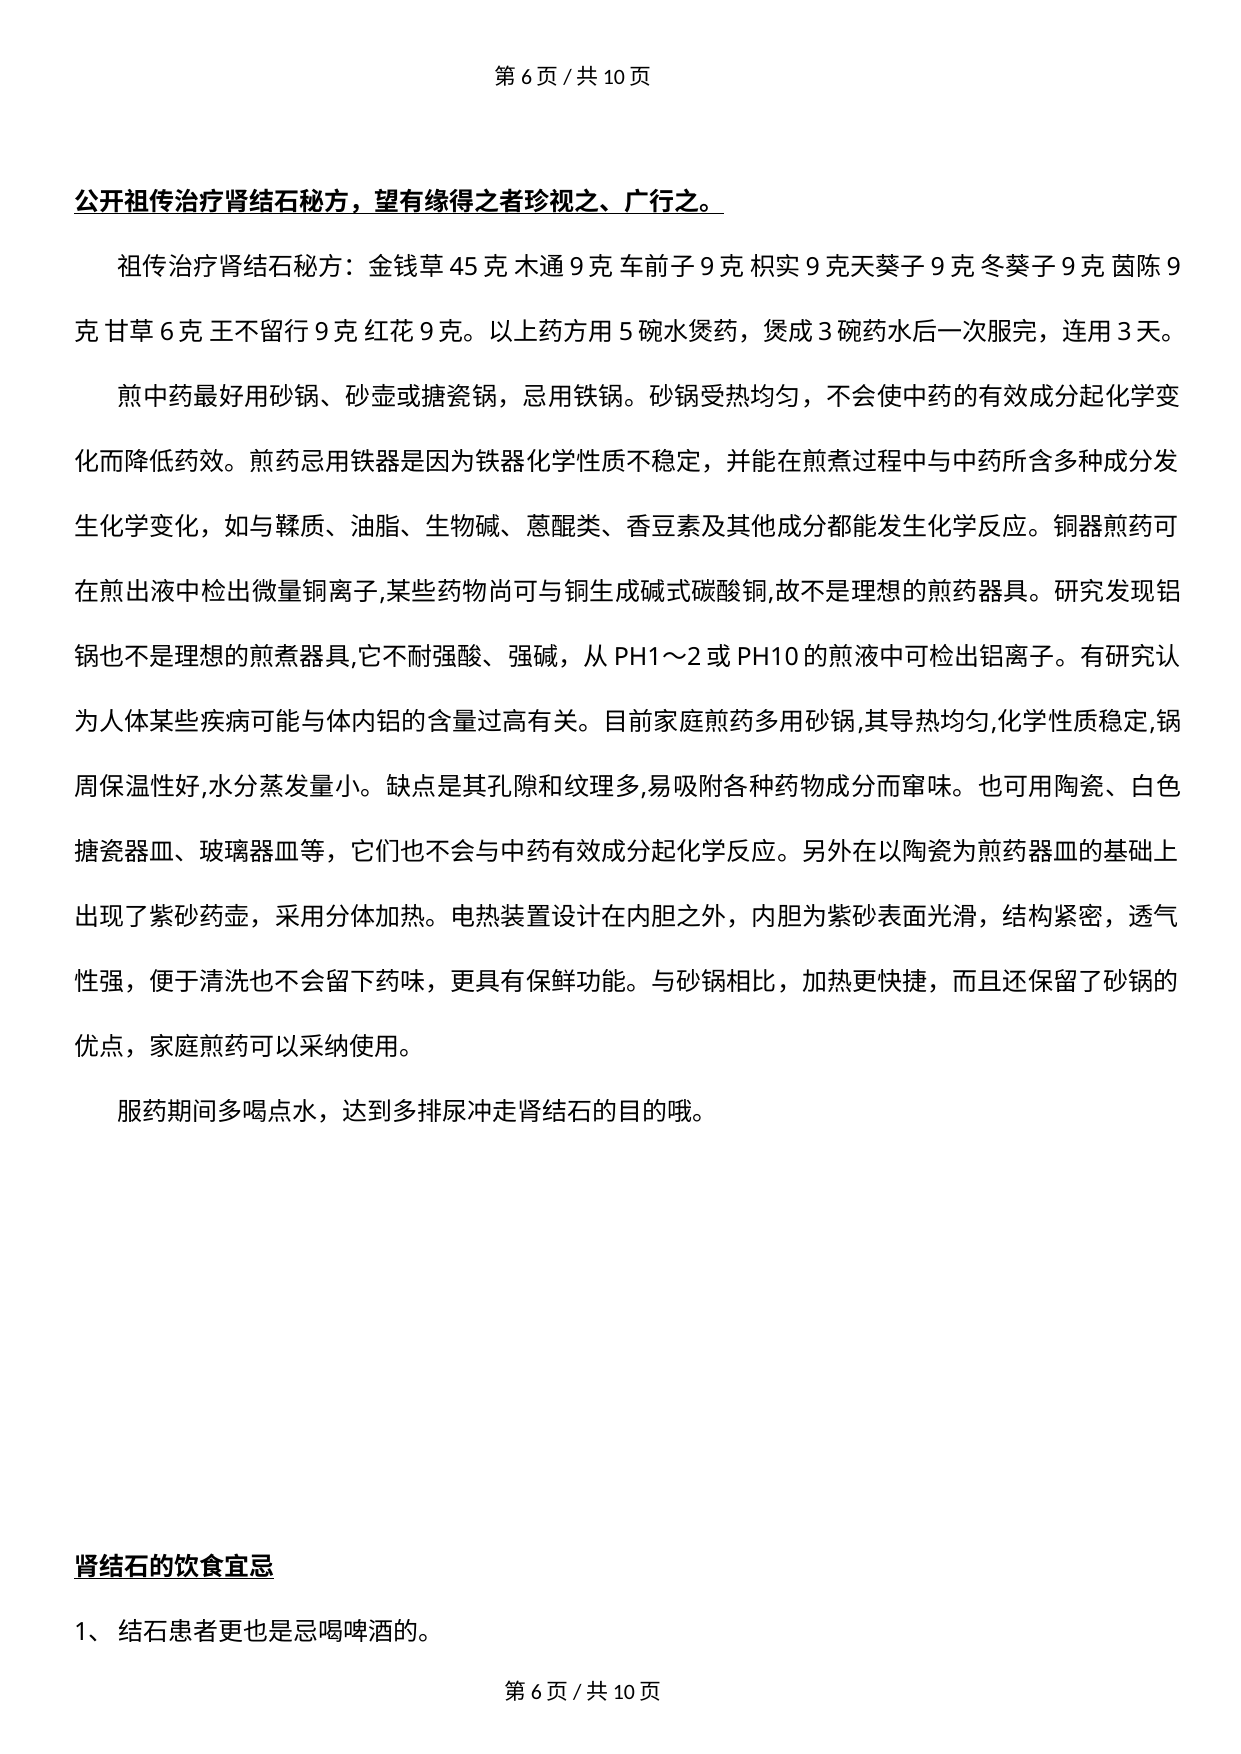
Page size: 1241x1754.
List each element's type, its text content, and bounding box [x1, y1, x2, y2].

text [74, 1597, 1181, 1662]
text 公开祖传治疗肾结石秘方，望有缘得之者珍视之、广行之。 [74, 167, 1181, 232]
text 煎中药最好用砂锅、砂壶或搪瓷锅，忌用铁锅。砂锅受热均匀，不会使中药的有效成分起化学变化而降低药效。煎药忌用铁器是因为铁器化学性质不稳定，并能在煎煮过程中与中药所含多种成分发生化学变化，如与鞣质、油脂、生物碱、蒽醌类、香豆素及其他成分都能发生化学反应。铜器煎药可在煎出液中检出微量铜离子,某些药物尚可与铜生成碱式碳酸铜,故不是理想的煎药器具。研究发现铝锅也不是理想的煎煮器具,它不耐强酸、强碱，从PH1～2或PH10的煎液中可检出铝离子。有研究认为人体某些疾病可能与体内铝的含量过高有关。目前家庭煎药多用砂锅,其导热均匀,化学性质稳定,锅周保温性好,水分蒸发量小。缺点是其孔隙和纹理多,易吸附各种药物成分而窜味。也可用陶瓷、白色搪瓷器皿、玻璃器皿等，它们也不会与中药有效成分起化学反应。另外在以陶瓷为煎药器皿的基础上出现了紫砂药壶，采用分体加热。电热装置设计在内胆之外，内胆为紫砂表面光滑，结构紧密，透气性强，便于清洗也不会留下药味，更具有保鲜功能。与砂锅相比，加热更快捷，而且还保留了砂锅的优点，家庭煎药可以采纳使用。 [74, 362, 1181, 1077]
text 肾结石的饮食宜忌 [74, 1467, 1181, 1597]
text 服药期间多喝点水，达到多排尿冲走肾结石的目的哦。 [74, 1077, 1181, 1142]
text 祖传治疗肾结石秘方：金钱草45克 木通9克 车前子9克 枳实9克天葵子9克 冬葵子9克 茵陈9克 甘草6克 王不留行9克 红花9克。以上药方用5碗水煲药，煲成3碗药水后一次服完，连用3天。 [74, 232, 1181, 362]
